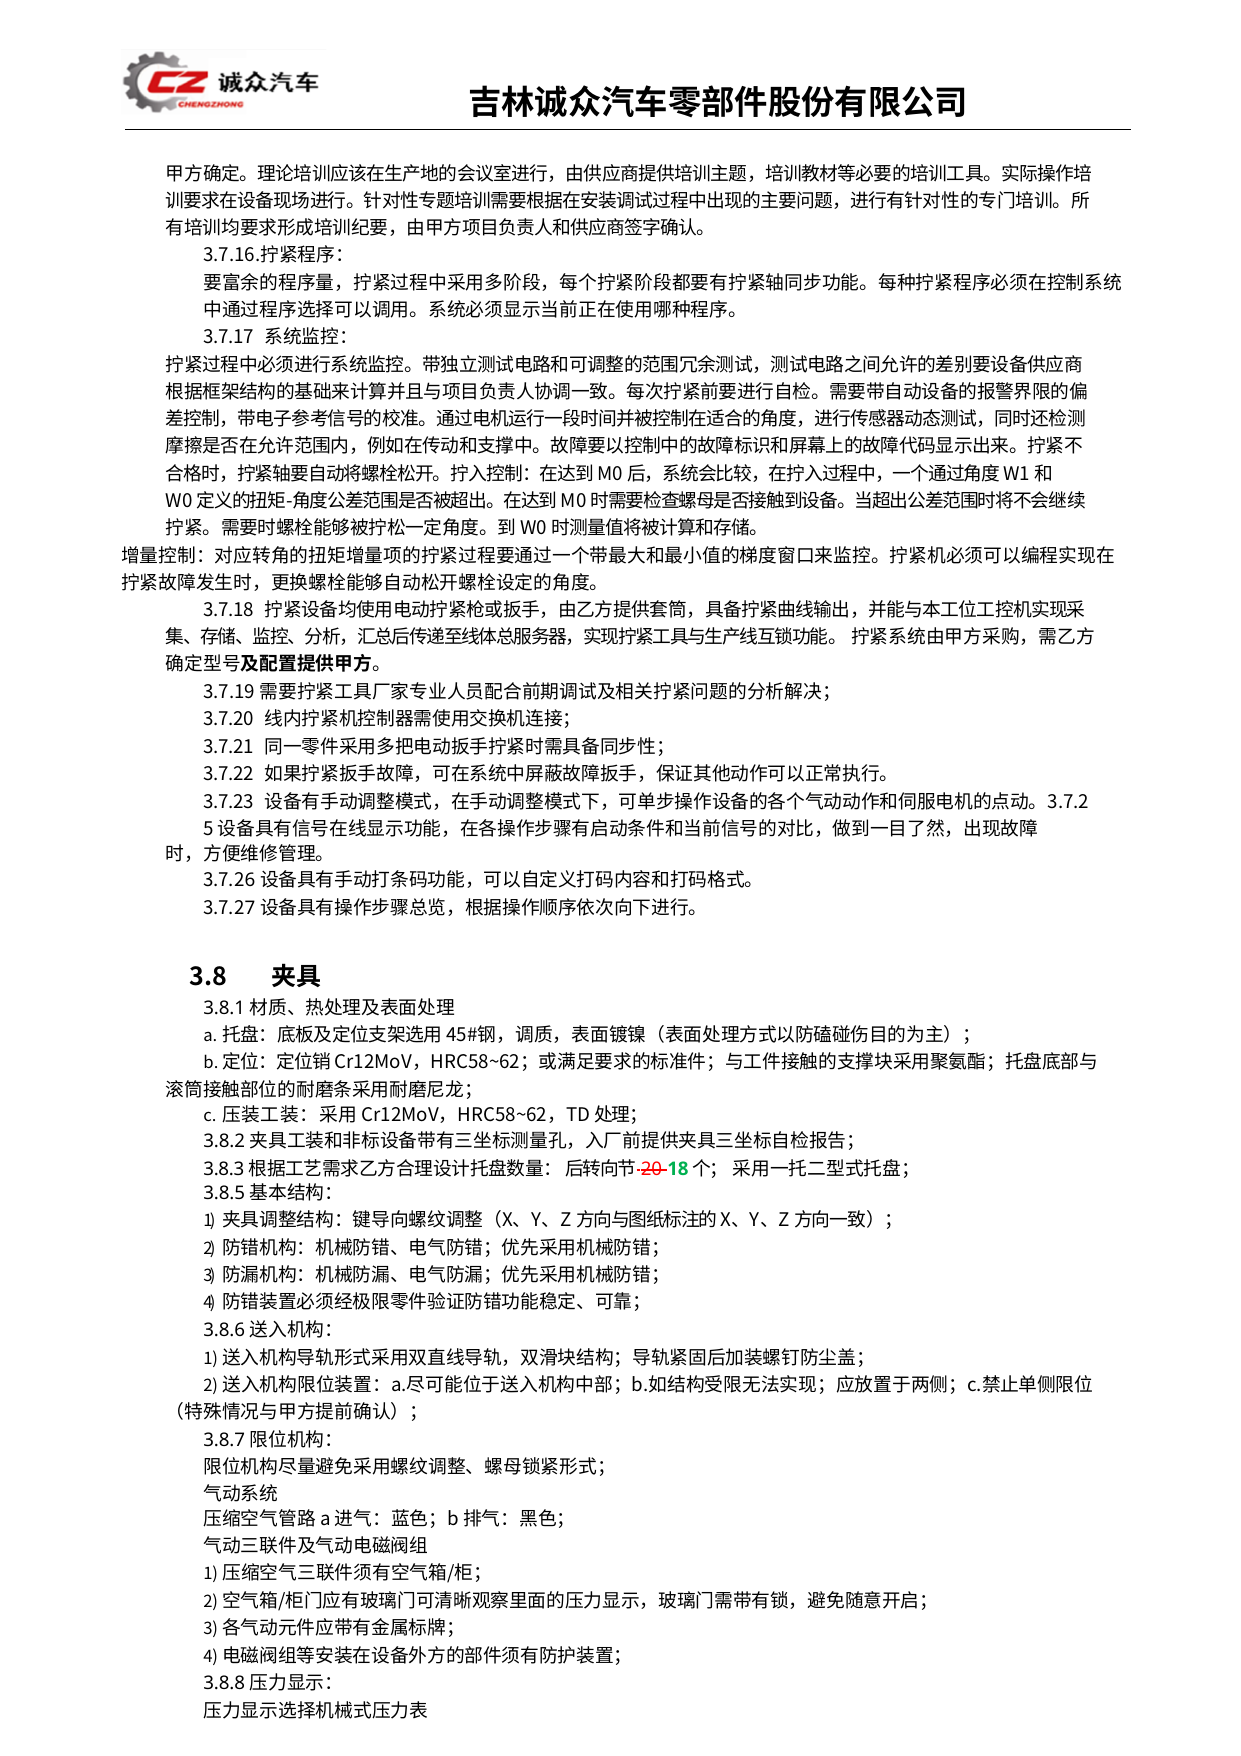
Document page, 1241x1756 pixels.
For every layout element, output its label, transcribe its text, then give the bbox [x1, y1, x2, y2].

list 空气箱/柜门应有玻璃门可清晰观察里面的压力显示，玻璃门需带有锁，避免随意开启； [203, 1585, 1130, 1613]
list 3.8.1 材质、热处理及表面处理 [203, 992, 1130, 1019]
text 压缩空气管路 a 进气：蓝色；b 排气：黑色； [203, 1506, 1130, 1530]
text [166, 158, 1099, 240]
list 3.8.8 压力显示： [203, 1668, 1130, 1695]
text 限位机构尽量避免采用螺纹调整、螺母锁紧形式； 气动系统 [203, 1452, 625, 1506]
list 电磁阀组等安装在设备外方的部件须有防护装置； [203, 1641, 1130, 1668]
list 防错机构：机械防错、电气防错；优先采用机械防错； [203, 1232, 1130, 1259]
list 设备有手动调整模式，在手动调整模式下，可单步操作设备的各个气动动作和伺服电机的点动。3.7.25 设备具有信号在线显示功能，在各操作步骤有启动条件和当前信号的对比，做到一目了然，出现故障 [203, 786, 1098, 841]
list 3.8.6 送入机构： [203, 1315, 1130, 1342]
text 增量控制：对应转角的扭矩增量项的拧紧过程要通过一个带最大和最小值的梯度窗口来监控。拧紧机必须可以编程实现在拧紧故障发生时，更换螺栓能够自动松开螺栓设定的角度。 [121, 540, 1130, 594]
text W0 定义的扭矩-角度公差范围是否被超出。在达到 M0 时需要检查螺母是否接触到设备。当超出公差范围时将不会继续拧紧。需要时螺栓能够被拧松一定角度。到 W0 时测量值将被计算和存储。 [166, 486, 1099, 540]
list 同一零件采用多把电动扳手拧紧时需具备同步性； [203, 731, 1130, 759]
list 防漏机构：机械防漏、电气防漏；优先采用机械防错； [203, 1260, 1130, 1287]
list 3.7.26 设备具有手动打条码功能，可以自定义打码内容和打码格式。 [203, 865, 1130, 892]
text 时，方便维修管理。 [166, 841, 1130, 865]
list 如果拧紧扳手故障，可在系统中屏蔽故障扳手，保证其他动作可以正常执行。 [203, 759, 1130, 786]
text 拧紧过程中必须进行系统监控。带独立测试电路和可调整的范围冗余测试，测试电路之间允许的差别要设备供应商根据框架结构的基础来计算并且与项目负责人协调一致。每次拧紧前要进行自检。需要带自动设备的报警界限的偏差控制，带电子参考信号的校准。通过电机运行一段时间并被控制在适合的角度，进行传感器动态测试，同时还检测摩擦是否在允许范围内，例如在传动和支撑中。故障要以控制中的故障标识和屏幕上的故障代码显示出来。拧紧不合格时，拧紧轴要自动将螺栓松开。拧入控制：在达到 M0 后，系统会比较，在拧入过程中，一个通过角度 W1 和 [166, 349, 1099, 485]
text 3.7.16.拧紧程序： [203, 240, 1130, 267]
list 3.8.7 限位机构： [203, 1424, 1130, 1451]
list 夹具调整结构：键导向螺纹调整（X、Y、Z 方向与图纸标注的 X、Y、Z 方向一致）； [203, 1205, 1130, 1232]
list 3.8.2 夹具工装和非标设备带有三坐标测量孔，入厂前提供夹具三坐标自检报告； [203, 1126, 1130, 1153]
list 送入机构导轨形式采用双直线导轨，双滑块结构；导轨紧固后加装螺钉防尘盖； [203, 1342, 1130, 1369]
subtitle 夹具 [189, 956, 1130, 992]
text 气动三联件及气动电磁阀组 [203, 1531, 1130, 1558]
list 系统监控： [203, 322, 1130, 349]
list 防错装置必须经极限零件验证防错功能稳定、可靠； [203, 1287, 1130, 1314]
list 压缩空气三联件须有空气箱/柜； [203, 1558, 1130, 1585]
list 定位：定位销 Cr12MoV，HRC58~62；或满足要求的标准件；与工件接触的支撑块采用聚氨酯；托盘底部与滚筒接触部位的耐磨条采用耐磨尼龙； [166, 1047, 1099, 1102]
list 拧紧设备均使用电动拧紧枪或扳手，由乙方提供套筒，具备拧紧曲线输出，并能与本工位工控机实现采集、存储、监控、分析，汇总后传递至线体总服务器，实现拧紧工具与生产线互锁功能。 拧紧系统由甲方采购，需乙方确定型号及配置提供甲方。 [166, 594, 1099, 676]
list 送入机构限位装置：a.尽可能位于送入机构中部；b.如结构受限无法实现；应放置于两侧；c.禁止单侧限位（特殊情况与甲方提前确认）； [166, 1370, 1099, 1424]
list 3.8.5 基本结构： [203, 1181, 1130, 1204]
text 3.7.19 需要拧紧工具厂家专业人员配合前期调试及相关拧紧问题的分析解决； [203, 676, 1130, 704]
list 3.7.27 设备具有操作步骤总览，根据操作顺序依次向下进行。 [203, 892, 1130, 920]
picture [120, 49, 327, 115]
list 线内拧紧机控制器需使用交换机连接； [203, 704, 1130, 731]
list 压装工装：采用Cr12MoV，HRC58~62，TD 处理； [203, 1102, 1130, 1126]
list 各气动元件应带有金属标牌； [203, 1613, 1130, 1640]
list 3.8.3 根据工艺需求乙方合理设计托盘数量： 后转向节 20 18个； 采用一托二型式托盘； [203, 1153, 1130, 1181]
list 托盘：底板及定位支架选用 45#钢，调质，表面镀镍（表面处理方式以防磕碰伤目的为主）； [203, 1020, 1130, 1047]
text 要富余的程序量，拧紧过程中采用多阶段，每个拧紧阶段都要有拧紧轴同步功能。每种拧紧程序必须在控制系统中通过程序选择可以调用。系统必须显示当前正在使用哪种程序。 [203, 267, 1130, 322]
text 压力显示选择机械式压力表 [203, 1695, 1130, 1722]
